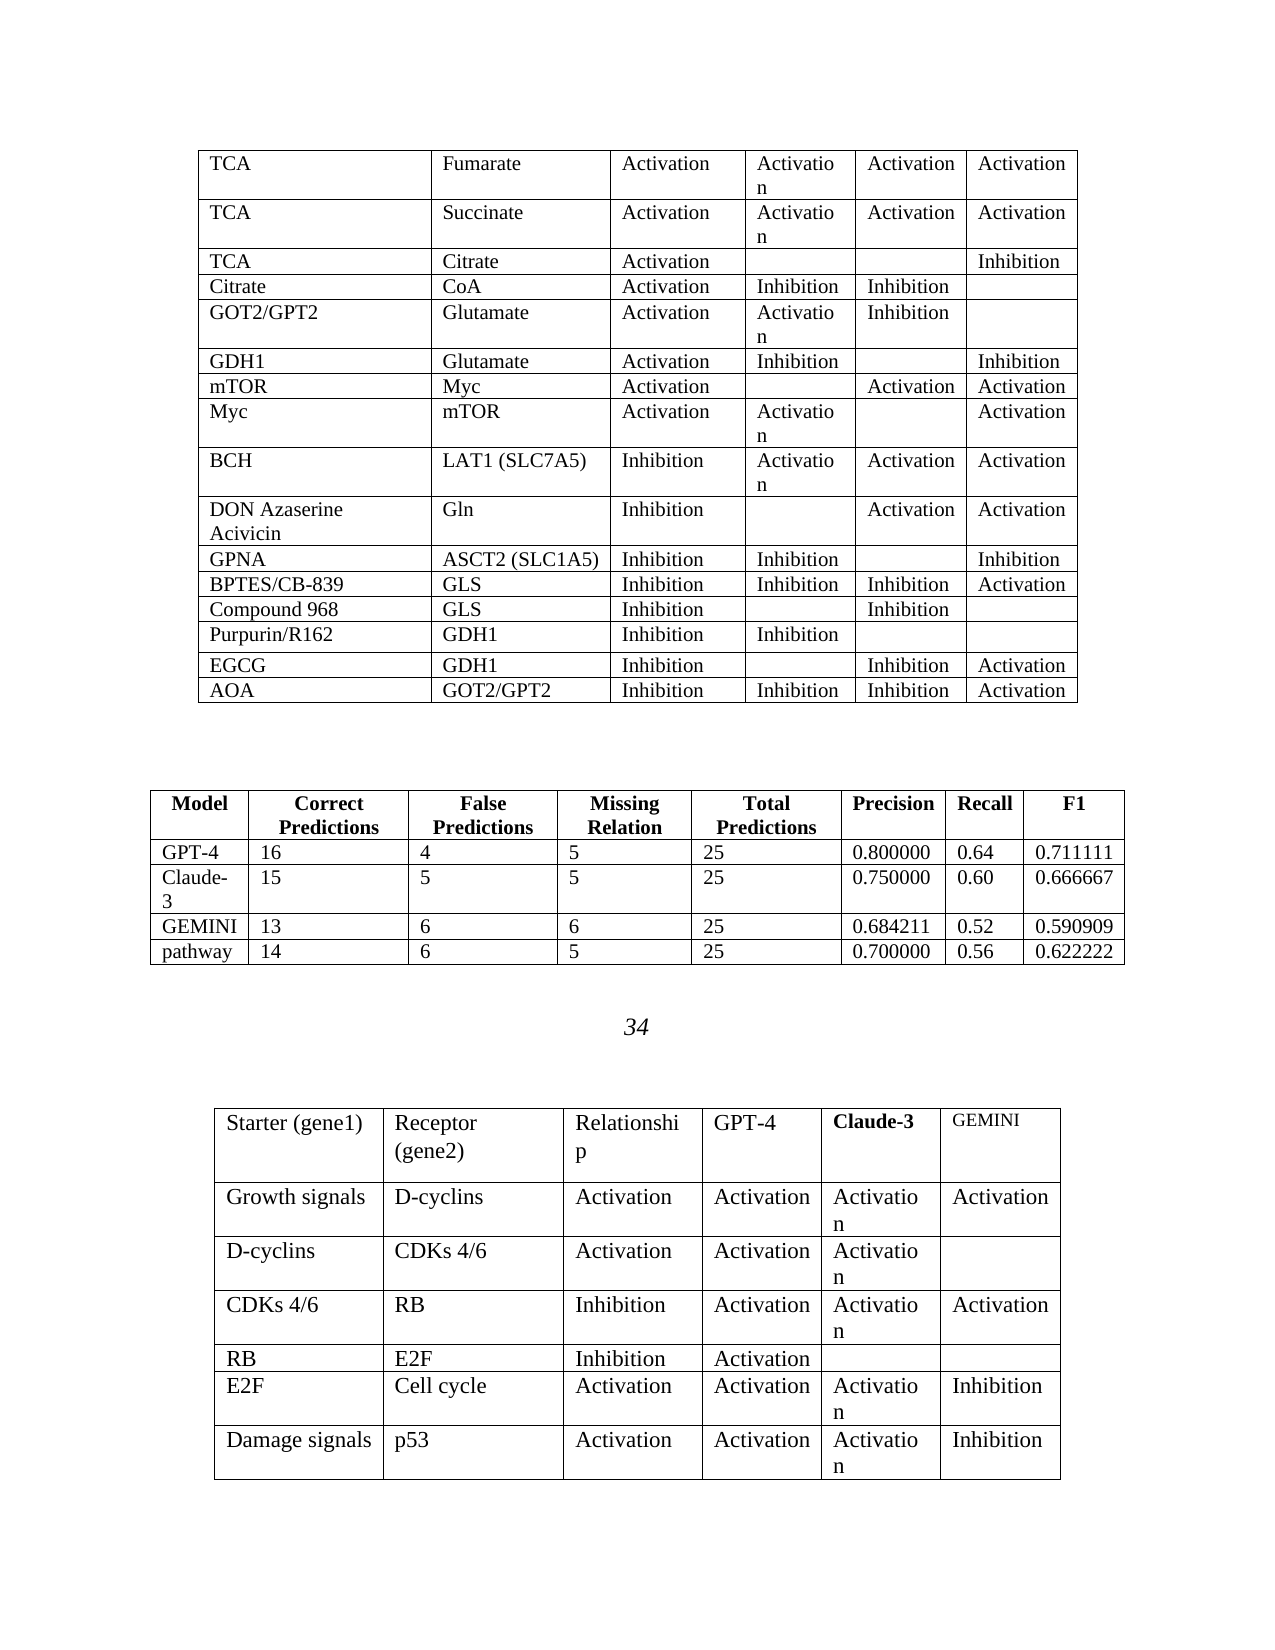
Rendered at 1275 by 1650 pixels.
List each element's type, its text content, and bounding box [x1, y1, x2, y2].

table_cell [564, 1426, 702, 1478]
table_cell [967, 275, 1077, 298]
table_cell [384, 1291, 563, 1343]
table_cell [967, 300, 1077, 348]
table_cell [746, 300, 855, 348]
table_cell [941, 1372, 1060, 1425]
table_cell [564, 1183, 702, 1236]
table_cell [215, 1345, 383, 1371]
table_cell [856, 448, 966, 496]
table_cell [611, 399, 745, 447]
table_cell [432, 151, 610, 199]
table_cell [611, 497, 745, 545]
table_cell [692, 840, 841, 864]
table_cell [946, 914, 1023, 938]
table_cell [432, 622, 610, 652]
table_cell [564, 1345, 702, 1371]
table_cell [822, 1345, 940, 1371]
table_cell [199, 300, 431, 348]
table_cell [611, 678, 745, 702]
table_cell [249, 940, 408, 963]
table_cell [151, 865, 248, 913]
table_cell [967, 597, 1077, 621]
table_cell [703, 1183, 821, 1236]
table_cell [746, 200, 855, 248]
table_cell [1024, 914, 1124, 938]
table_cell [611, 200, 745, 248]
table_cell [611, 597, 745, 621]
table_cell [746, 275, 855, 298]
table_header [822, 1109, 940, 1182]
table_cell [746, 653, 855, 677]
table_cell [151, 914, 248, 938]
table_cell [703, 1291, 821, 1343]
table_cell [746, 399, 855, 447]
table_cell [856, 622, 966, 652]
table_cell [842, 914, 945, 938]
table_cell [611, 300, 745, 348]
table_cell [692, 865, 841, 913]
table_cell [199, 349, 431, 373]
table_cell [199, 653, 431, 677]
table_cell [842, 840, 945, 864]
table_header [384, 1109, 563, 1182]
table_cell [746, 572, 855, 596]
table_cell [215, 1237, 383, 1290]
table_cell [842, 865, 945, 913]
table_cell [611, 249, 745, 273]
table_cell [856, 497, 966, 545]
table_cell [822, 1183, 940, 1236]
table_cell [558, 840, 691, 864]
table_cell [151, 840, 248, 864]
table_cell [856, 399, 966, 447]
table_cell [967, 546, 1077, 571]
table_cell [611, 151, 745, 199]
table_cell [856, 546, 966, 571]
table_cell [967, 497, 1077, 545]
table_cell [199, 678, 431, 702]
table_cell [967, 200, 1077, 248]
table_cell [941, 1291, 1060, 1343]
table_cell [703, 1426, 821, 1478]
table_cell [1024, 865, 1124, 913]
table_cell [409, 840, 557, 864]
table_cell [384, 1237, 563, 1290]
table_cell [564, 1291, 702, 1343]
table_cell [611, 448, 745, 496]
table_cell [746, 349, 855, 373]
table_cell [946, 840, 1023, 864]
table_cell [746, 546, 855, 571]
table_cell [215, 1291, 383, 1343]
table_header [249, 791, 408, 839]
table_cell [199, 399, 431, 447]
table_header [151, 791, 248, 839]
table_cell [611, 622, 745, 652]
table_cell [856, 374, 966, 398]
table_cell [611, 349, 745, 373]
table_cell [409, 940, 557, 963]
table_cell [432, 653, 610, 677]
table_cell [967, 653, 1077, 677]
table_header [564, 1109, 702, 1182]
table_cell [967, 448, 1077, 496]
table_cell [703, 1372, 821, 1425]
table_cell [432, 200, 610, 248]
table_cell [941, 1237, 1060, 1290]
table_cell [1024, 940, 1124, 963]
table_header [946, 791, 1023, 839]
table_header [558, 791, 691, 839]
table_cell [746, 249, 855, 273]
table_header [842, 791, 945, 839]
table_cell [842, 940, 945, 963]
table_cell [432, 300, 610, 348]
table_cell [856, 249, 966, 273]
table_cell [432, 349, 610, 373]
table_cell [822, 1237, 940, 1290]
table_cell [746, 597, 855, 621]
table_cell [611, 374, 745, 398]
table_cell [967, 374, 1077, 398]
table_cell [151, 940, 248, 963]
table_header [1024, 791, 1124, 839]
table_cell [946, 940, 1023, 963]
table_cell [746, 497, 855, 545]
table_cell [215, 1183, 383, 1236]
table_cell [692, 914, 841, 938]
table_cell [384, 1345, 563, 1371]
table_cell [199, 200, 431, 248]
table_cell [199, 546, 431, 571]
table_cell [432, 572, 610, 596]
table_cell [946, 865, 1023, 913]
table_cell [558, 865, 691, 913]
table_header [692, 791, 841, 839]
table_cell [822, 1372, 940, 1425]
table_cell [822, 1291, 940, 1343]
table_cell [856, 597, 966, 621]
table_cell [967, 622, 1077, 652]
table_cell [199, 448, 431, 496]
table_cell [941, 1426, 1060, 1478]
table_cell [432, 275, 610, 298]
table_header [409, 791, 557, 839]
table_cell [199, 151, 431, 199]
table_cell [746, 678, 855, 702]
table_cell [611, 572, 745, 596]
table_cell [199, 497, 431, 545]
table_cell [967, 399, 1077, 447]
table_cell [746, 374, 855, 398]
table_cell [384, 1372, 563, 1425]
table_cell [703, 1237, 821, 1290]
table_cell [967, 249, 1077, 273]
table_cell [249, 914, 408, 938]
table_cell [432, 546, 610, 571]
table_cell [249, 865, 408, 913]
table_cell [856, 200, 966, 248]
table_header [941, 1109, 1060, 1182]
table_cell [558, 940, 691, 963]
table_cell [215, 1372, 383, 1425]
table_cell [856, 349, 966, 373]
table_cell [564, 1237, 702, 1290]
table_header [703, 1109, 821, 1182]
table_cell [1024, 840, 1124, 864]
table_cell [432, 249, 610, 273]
text 34 [150, 1012, 1125, 1041]
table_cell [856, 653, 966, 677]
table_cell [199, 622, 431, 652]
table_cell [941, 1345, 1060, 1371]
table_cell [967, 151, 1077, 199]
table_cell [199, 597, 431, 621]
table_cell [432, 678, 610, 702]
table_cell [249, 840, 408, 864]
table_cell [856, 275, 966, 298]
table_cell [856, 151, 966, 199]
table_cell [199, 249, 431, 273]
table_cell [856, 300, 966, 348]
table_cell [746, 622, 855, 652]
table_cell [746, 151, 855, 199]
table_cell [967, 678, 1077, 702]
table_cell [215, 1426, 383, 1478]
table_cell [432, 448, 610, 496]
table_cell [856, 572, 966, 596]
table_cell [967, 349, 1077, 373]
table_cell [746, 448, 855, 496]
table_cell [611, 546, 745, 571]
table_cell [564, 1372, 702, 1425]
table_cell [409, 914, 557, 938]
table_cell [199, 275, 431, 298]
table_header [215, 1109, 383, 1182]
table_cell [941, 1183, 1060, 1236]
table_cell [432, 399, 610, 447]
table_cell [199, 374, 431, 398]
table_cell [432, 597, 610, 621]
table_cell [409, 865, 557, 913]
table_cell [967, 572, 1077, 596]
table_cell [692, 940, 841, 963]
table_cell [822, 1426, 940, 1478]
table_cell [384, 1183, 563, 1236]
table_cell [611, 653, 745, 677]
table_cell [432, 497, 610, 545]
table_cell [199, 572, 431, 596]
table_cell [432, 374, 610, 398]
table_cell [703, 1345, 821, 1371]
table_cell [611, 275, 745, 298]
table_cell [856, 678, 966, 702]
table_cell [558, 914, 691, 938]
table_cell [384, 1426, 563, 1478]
